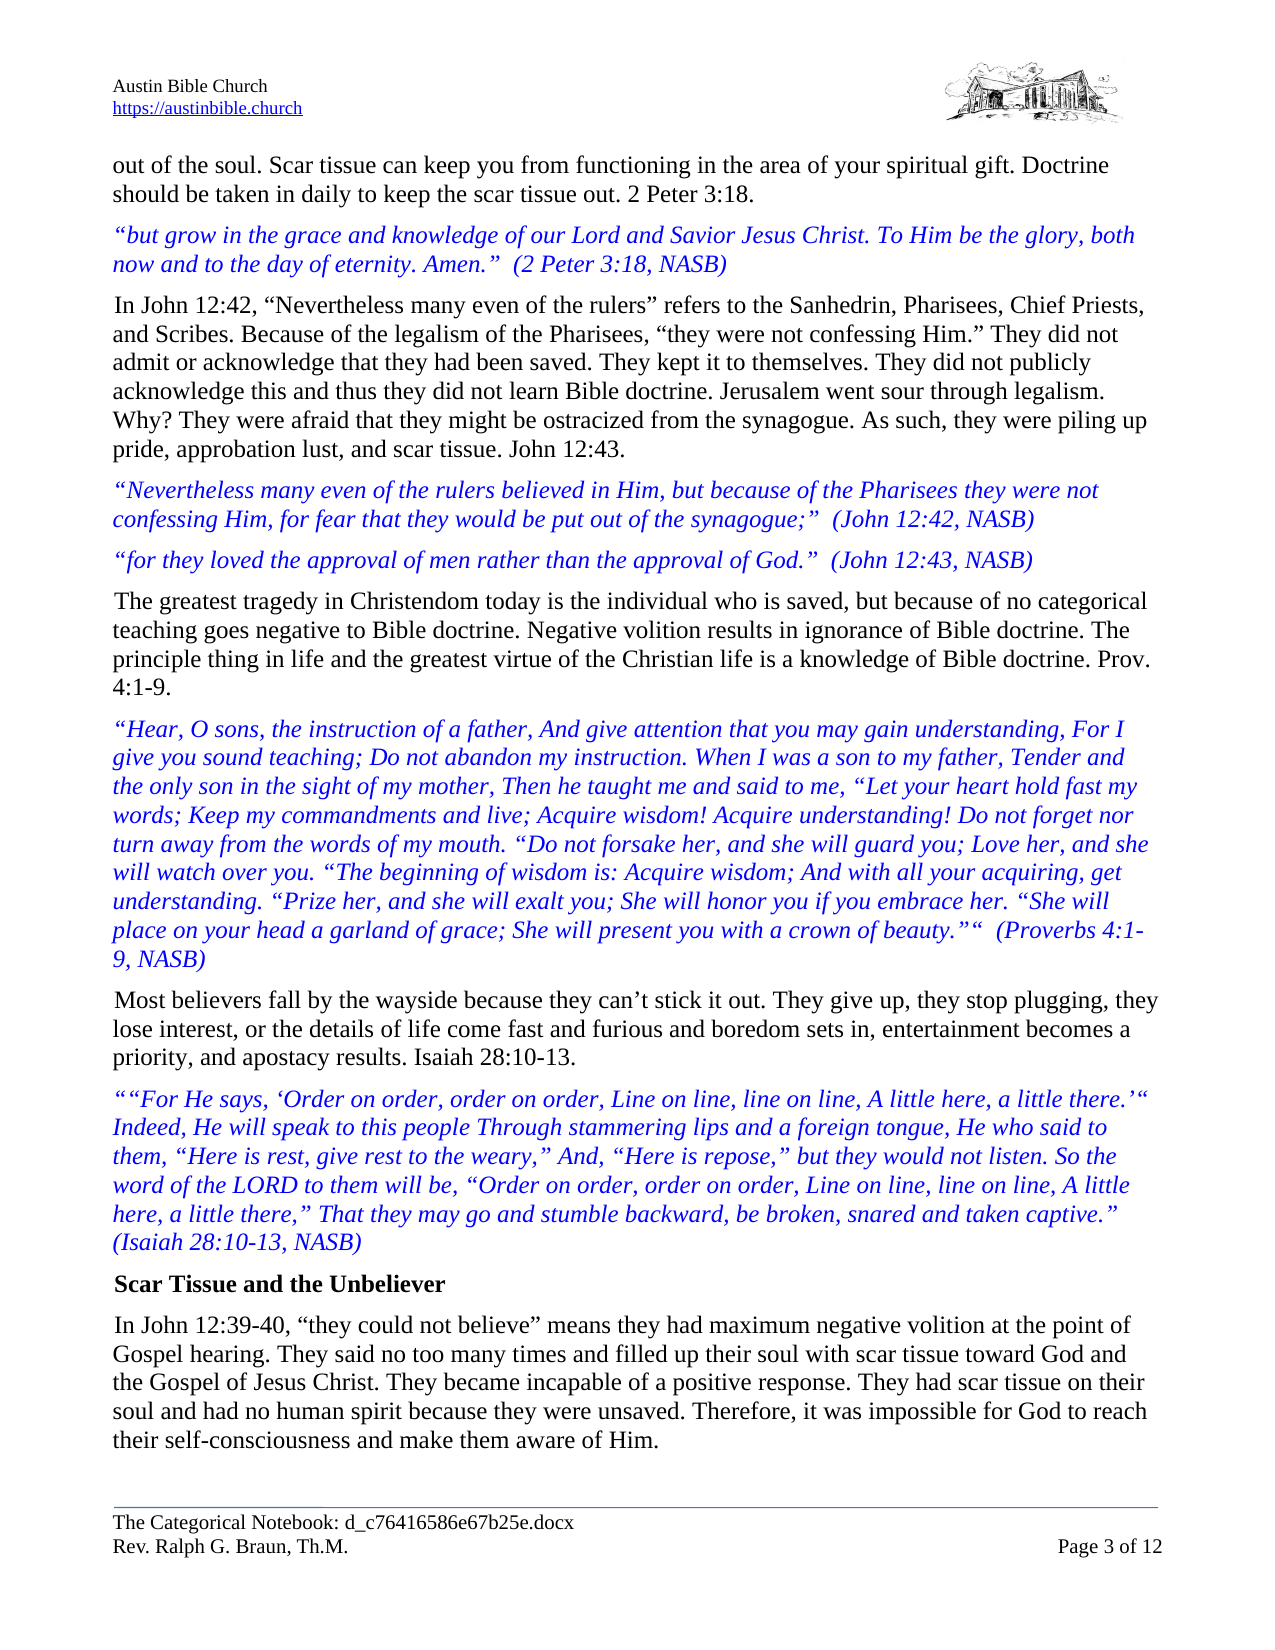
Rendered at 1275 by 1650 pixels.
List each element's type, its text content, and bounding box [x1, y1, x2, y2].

text Most believers fall by the wayside because they can’t stick it out. They give up, they stop plugging, they lose interest, or the details of life come fast and furious and boredom sets in, entertainment becomes a priority, and apostacy results. Isaiah 28:10-13. [112, 985, 1162, 1071]
text In John 12:42, “Nevertheless many even of the rulers” refers to the Sanhedrin, Pharisees, Chief Priests, and Scribes. Because of the legalism of the Pharisees, “they were not confessing Him.” They did not admit or acknowledge that they had been saved. They kept it to themselves. They did not publicly acknowledge this and thus they did not learn Bible doctrine. Jerusalem went sour through legalism. Why? They were afraid that they might be ostracized from the synagogue. As such, they were piling up pride, approbation lust, and scar tissue. John 12:43. [112, 290, 1162, 462]
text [112, 150, 1162, 207]
text “Hear, O sons, the instruction of a father, And give attention that you may gain understanding, For I give you sound teaching; Do not abandon my instruction. When I was a son to my father, Tender and the only son in the sight of my mother, Then he taught me and said to me, “Let your heart hold fast my words; Keep my commandments and live; Acquire wisdom! Acquire understanding! Do not forget nor turn away from the words of my mouth. “Do not forsake her, and she will guard you; Love her, and she will watch over you. “The beginning of wisdom is: Acquire wisdom; And with all your acquiring, get understanding. “Prize her, and she will exalt you; She will honor you if you embrace her. “She will place on your head a garland of grace; She will present you with a crown of beauty.”“ (Proverbs 4:1-9, NASB) [112, 714, 1162, 972]
text The greatest tragedy in Christendom today is the individual who is saved, but because of no categorical teaching goes negative to Bible doctrine. Negative volition results in ignorance of Bible doctrine. The principle thing in life and the greatest virtue of the Christian life is a knowledge of Bible doctrine. Prov. 4:1-9. [112, 586, 1162, 701]
text “Nevertheless many even of the rulers believed in Him, but because of the Pharisees they were not confessing Him, for fear that they would be put out of the synagogue;” (John 12:42, NASB) [112, 475, 1162, 532]
text In John 12:39-40, “they could not believe” means they had maximum negative volition at the point of Gospel hearing. They said no too many times and filled up their soul with scar tissue toward God and the Gospel of Jesus Christ. They became incapable of a positive response. They had scar tissue on their soul and had no human spirit because they were unsaved. Therefore, it was impossible for God to reach their self-consciousness and make them aware of Him. [112, 1310, 1162, 1454]
text “for they loved the approval of men rather than the approval of God.” (John 12:43, NASB) [112, 545, 1162, 574]
picture [944, 58, 1124, 125]
text “but grow in the grace and knowledge of our Lord and Savior Jesus Christ. To Him be the glory, both now and to the day of eternity. Amen.” (2 Peter 3:18, NASB) [112, 220, 1162, 277]
text Scar Tissue and the Unbeliever [112, 1269, 1162, 1297]
text ““For He says, ‘Order on order, order on order, Line on line, line on line, A little here, a little there.’“ Indeed, He will speak to this people Through stammering lips and a foreign tongue, He who said to them, “Here is rest, give rest to the weary,” And, “Here is repose,” but they would not listen. So the word of the LORD to them will be, “Order on order, order on order, Line on line, line on line, A little here, a little there,” That they may go and stumble backward, be broken, snared and taken captive.” (Isaiah 28:10-13, NASB) [112, 1084, 1162, 1256]
